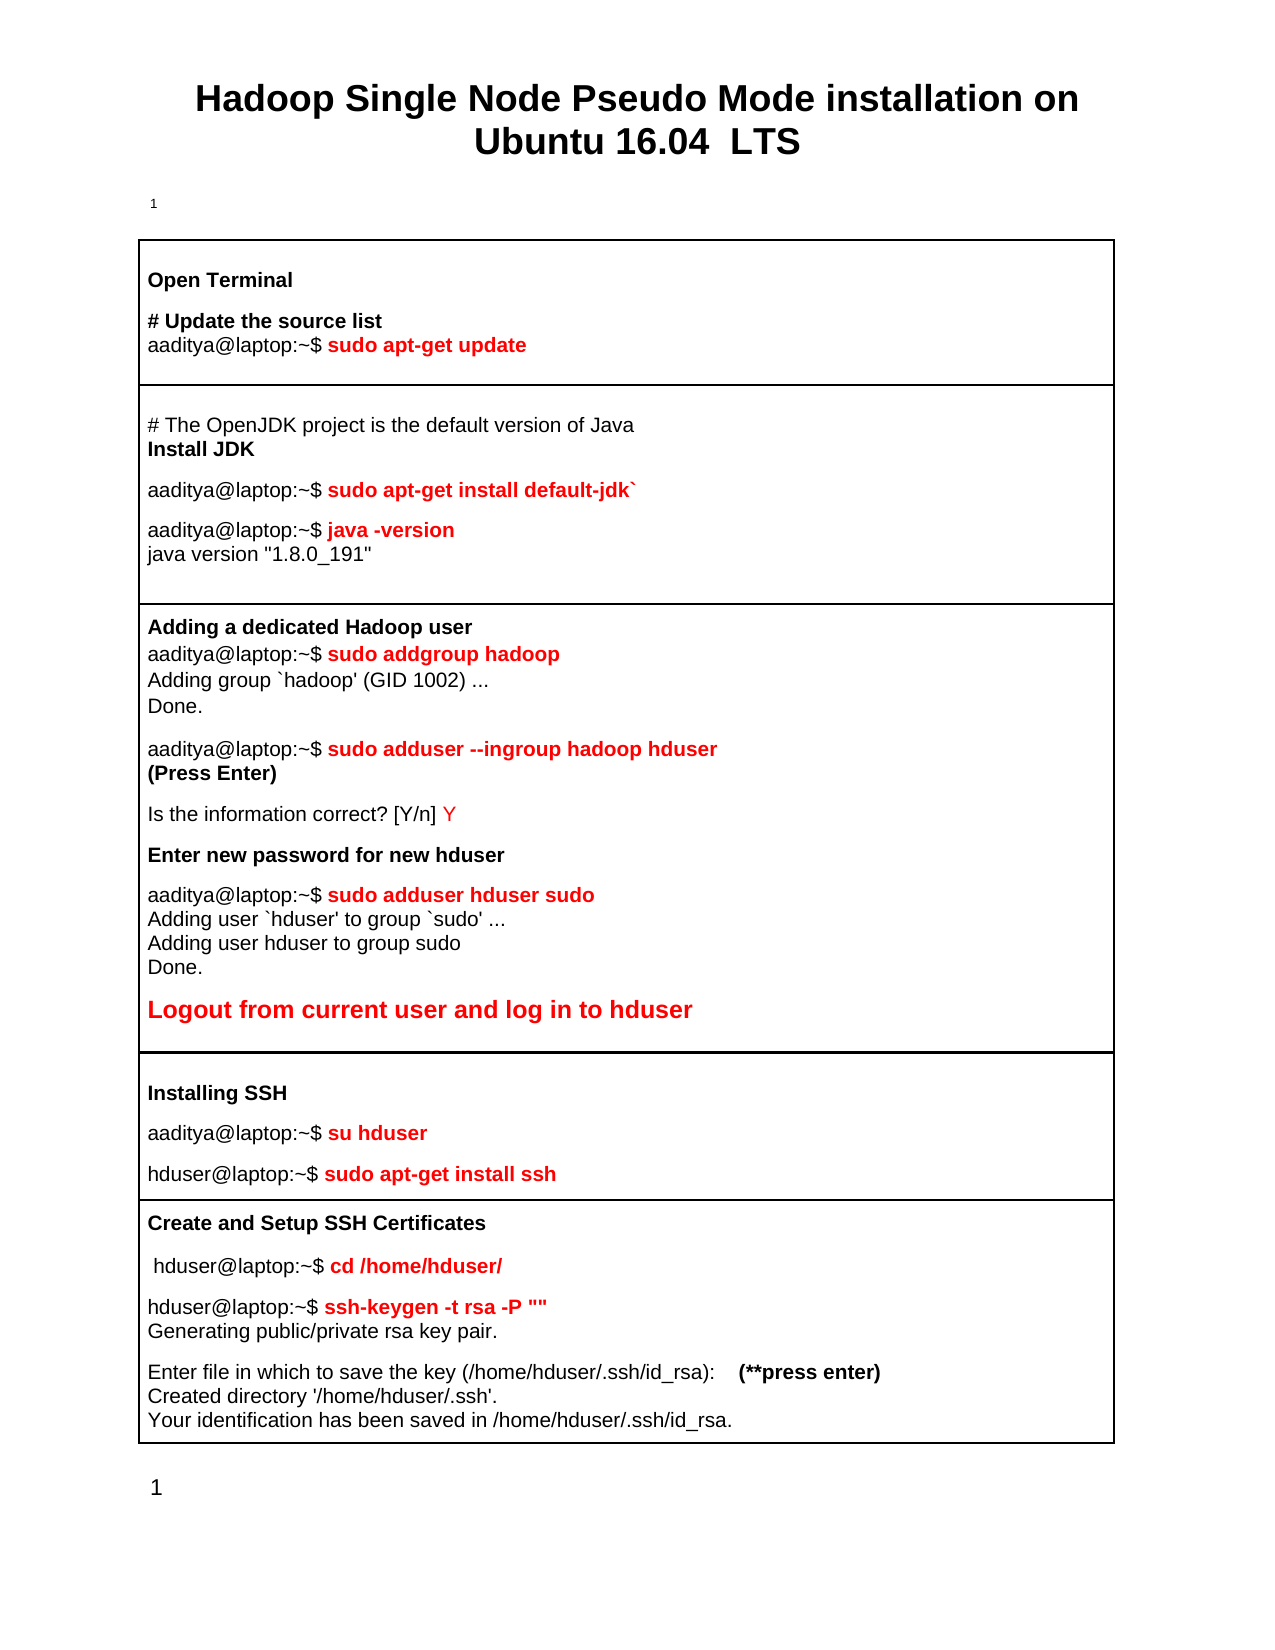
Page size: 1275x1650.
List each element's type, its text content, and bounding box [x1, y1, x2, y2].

table_cell Installing SSH aaditya@laptop:~$ su hduser hduser@laptop:~$ sudo apt-get install ssh [140, 1054, 1113, 1199]
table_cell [140, 1201, 1113, 1442]
table_cell # The OpenJDK project is the default version of Java Install JDK aaditya@laptop:~$ sudo apt-get install default-jdk` aaditya@laptop:~$ java -version java version "1.8.0_191" [140, 386, 1113, 603]
table_cell Adding a dedicated Hadoop user aaditya@laptop:~$ sudo addgroup hadoop Adding group `hadoop' (GID 1002) ... Done. aaditya@laptop:~$ sudo adduser --ingroup hadoop hduser (Press Enter) Is the information correct? [Y/n] Y Enter new password for new hduser aaditya@laptop:~$ sudo adduser hduser sudo Adding user `hduser' to group `sudo' ... Adding user hduser to group sudo Done. Logout from current user and log in to hduser [140, 605, 1113, 1051]
table_header Open Terminal # Update the source list aaditya@laptop:~$ sudo apt-get update [140, 241, 1113, 384]
